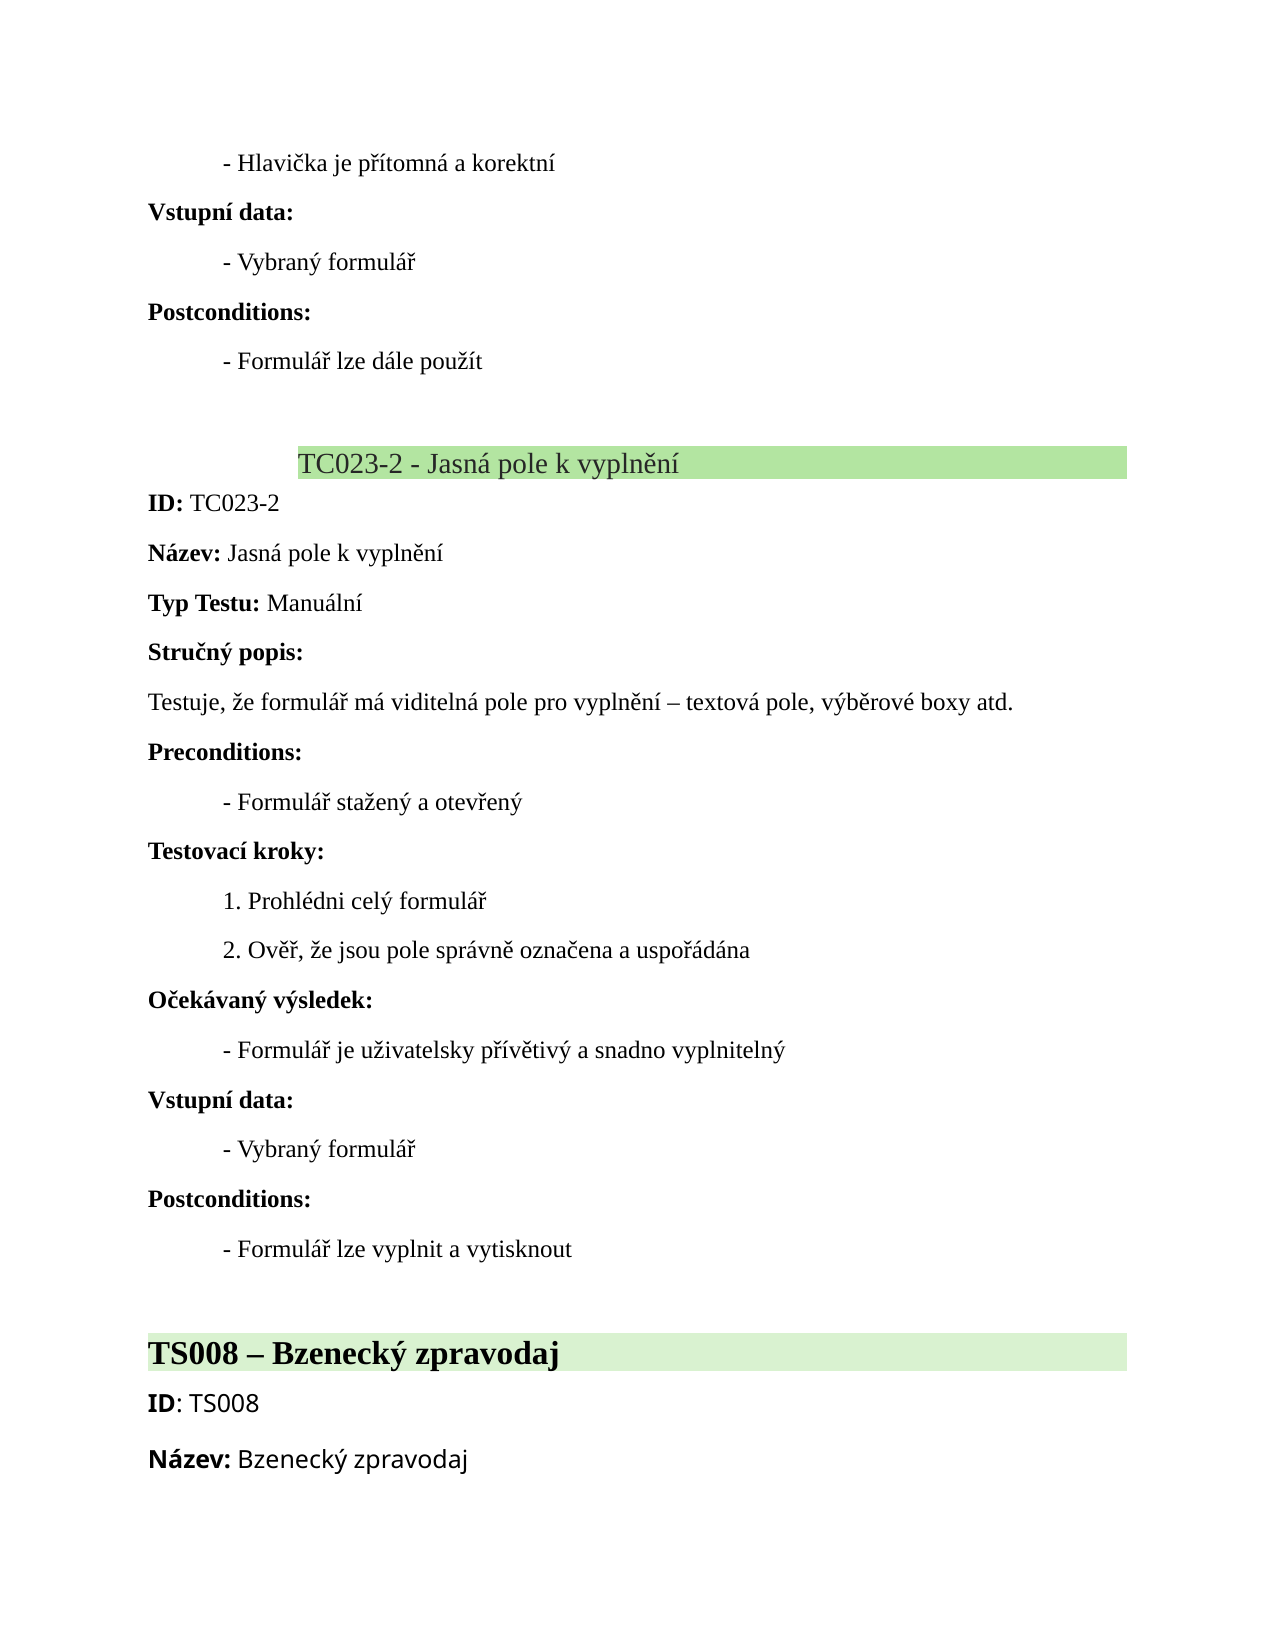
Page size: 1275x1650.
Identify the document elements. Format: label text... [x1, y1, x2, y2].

subtitle TC023-2 - Jasná pole k vyplnění [298, 446, 1127, 479]
text Preconditions: [148, 737, 1127, 766]
text Postconditions: [148, 297, 1127, 325]
text - Hlavička je přítomná a korektní [148, 148, 1127, 176]
text - Formulář lze vyplnit a vytisknout [148, 1234, 1127, 1262]
text 1. Prohlédni celý formulář [148, 886, 1127, 915]
text Testovací kroky: [148, 836, 1127, 865]
text Postconditions: [148, 1184, 1127, 1213]
text Stručný popis: [148, 637, 1127, 666]
text Očekávaný výsledek: [148, 985, 1127, 1014]
text Testuje, že formulář má viditelná pole pro vyplnění – textová pole, výběrové boxy atd. [148, 687, 1127, 716]
subtitle TS008 – Bzenecký zpravodaj [148, 1333, 1127, 1371]
text - Formulář je uživatelsky přívětivý a snadno vyplnitelný [148, 1035, 1127, 1064]
text - Formulář lze dále použít [148, 346, 1127, 375]
text - Vybraný formulář [148, 1134, 1127, 1163]
text Vstupní data: [148, 197, 1127, 226]
text Vstupní data: [148, 1085, 1127, 1113]
text ID: TC023-2 [148, 488, 1127, 517]
text Název: Jasná pole k vyplnění [148, 538, 1127, 567]
text ID: TS008 [148, 1386, 1127, 1419]
text Název: Bzenecký zpravodaj [148, 1441, 1127, 1475]
text Typ Testu: Manuální [148, 588, 1127, 617]
text - Vybraný formulář [148, 247, 1127, 276]
text 2. Ověř, že jsou pole správně označena a uspořádána [148, 936, 1127, 964]
text - Formulář stažený a otevřený [148, 787, 1127, 815]
